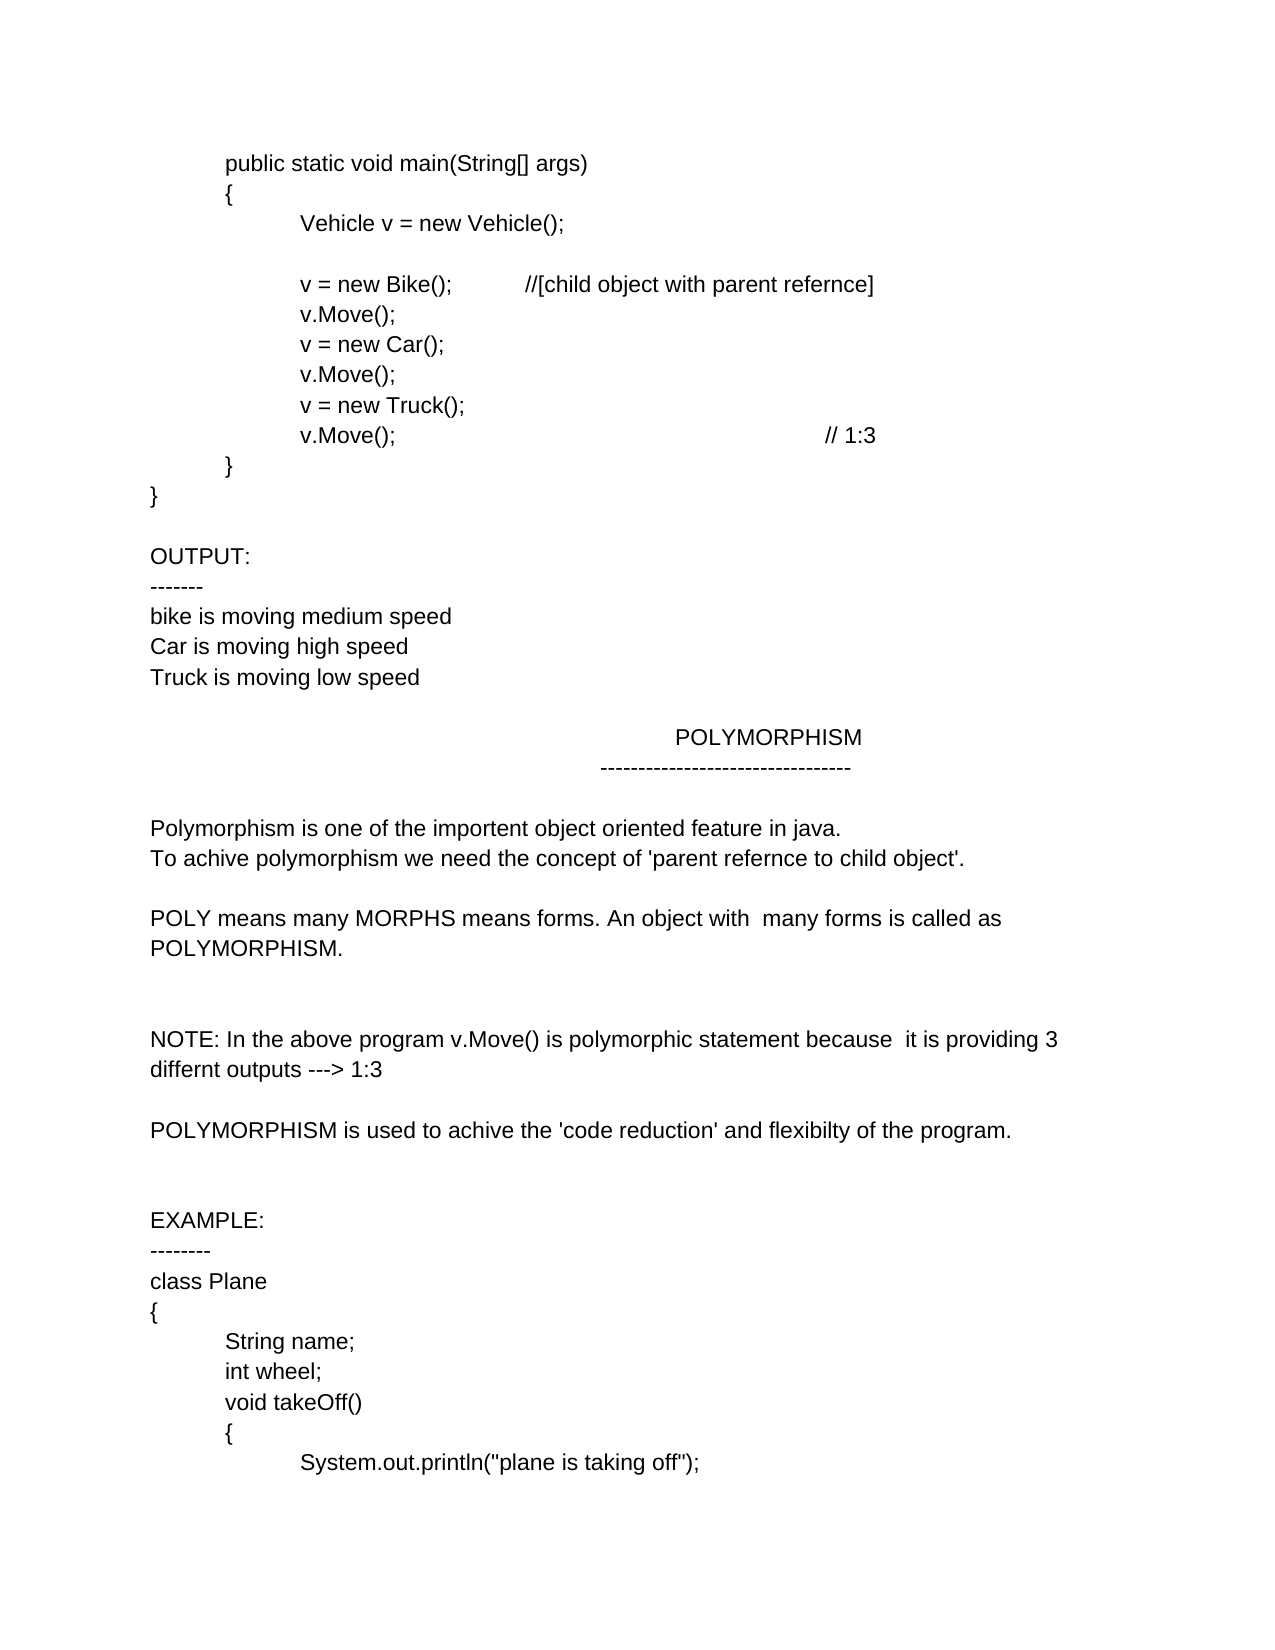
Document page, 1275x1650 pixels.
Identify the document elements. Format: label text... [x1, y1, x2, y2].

text { [150, 1419, 1125, 1445]
text ------- [150, 573, 1125, 599]
text Vehicle v = new Vehicle(); [150, 210, 1125, 237]
text String name; [150, 1328, 1125, 1354]
text System.out.println("plane is taking off"); [150, 1449, 1125, 1475]
text POLY means many MORPHS means forms. An object with many forms is called as POLYMORPHISM. [150, 905, 1125, 962]
text NOTE: In the above program v.Move() is polymorphic statement because it is providing 3 differnt outputs ---> 1:3 [150, 1026, 1125, 1083]
text -------- [150, 1237, 1125, 1264]
text POLYMORPHISM [150, 724, 1125, 750]
text OUTPUT: [150, 543, 1125, 569]
text v.Move(); [150, 301, 1125, 327]
text } [150, 482, 1125, 509]
text To achive polymorphism we need the concept of 'parent refernce to child object'. [150, 845, 1125, 871]
text v = new Truck(); [150, 392, 1125, 418]
text class Plane [150, 1268, 1125, 1294]
text void takeOff() [150, 1388, 1125, 1415]
text { [150, 180, 1125, 207]
text v = new Bike(); //[child object with parent refernce] [150, 271, 1125, 297]
text int wheel; [150, 1358, 1125, 1385]
text v = new Car(); [150, 331, 1125, 358]
text bike is moving medium speed [150, 603, 1125, 629]
text public static void main(String[] args) [150, 150, 1125, 176]
text { [150, 1298, 1125, 1324]
text Car is moving high speed [150, 633, 1125, 660]
text Polymorphism is one of the importent object oriented feature in java. [150, 814, 1125, 841]
text POLYMORPHISM is used to achive the 'code reduction' and flexibilty of the program. [150, 1117, 1125, 1143]
text --------------------------------- [150, 754, 1125, 781]
text EXAMPLE: [150, 1207, 1125, 1234]
text Truck is moving low speed [150, 663, 1125, 690]
text v.Move(); // 1:3 [150, 422, 1125, 448]
text v.Move(); [150, 361, 1125, 388]
text } [150, 452, 1125, 478]
